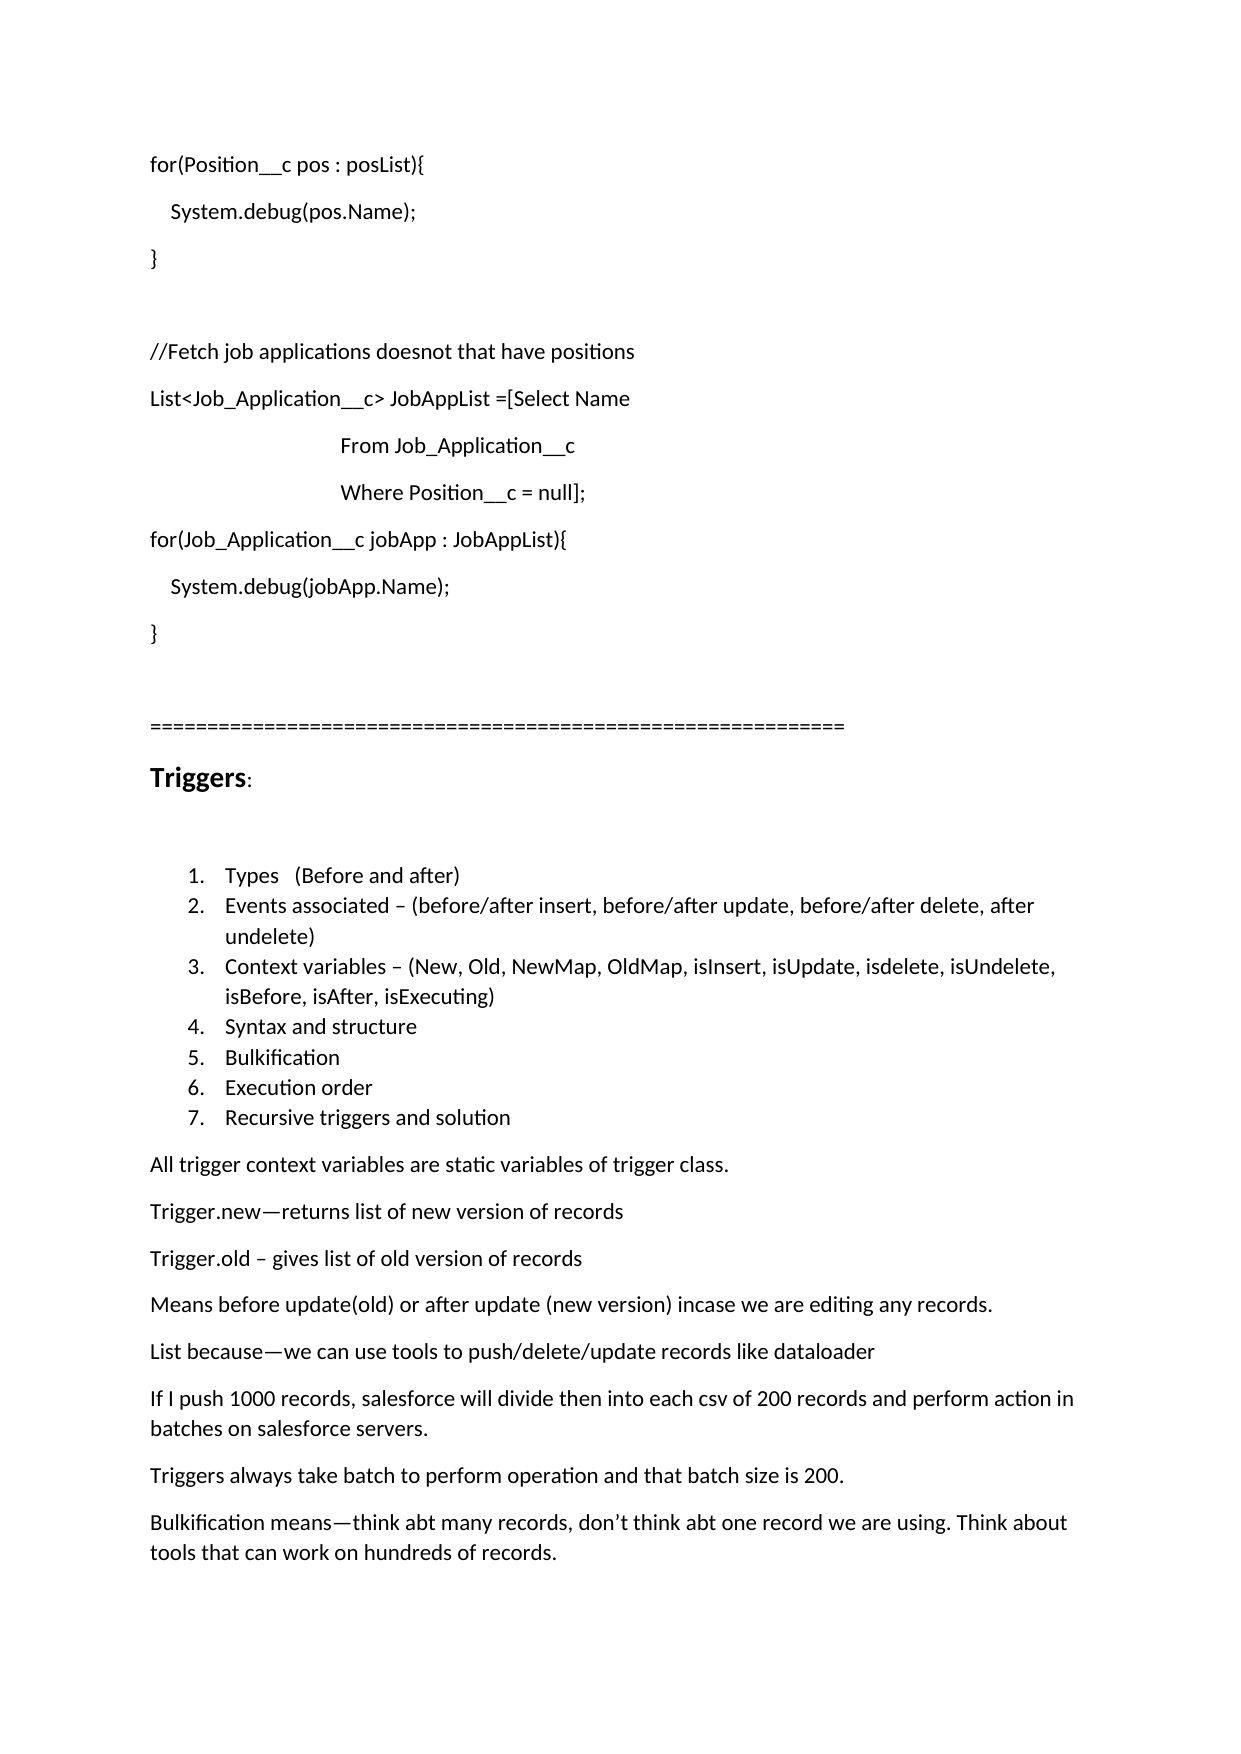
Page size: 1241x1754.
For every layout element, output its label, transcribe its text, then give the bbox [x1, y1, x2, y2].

text System.debug(jobApp.Name); [150, 572, 1090, 600]
text } [150, 244, 1090, 272]
text List because—we can use tools to push/delete/update records like dataloader [150, 1337, 1090, 1365]
list Context variables – (New, Old, NewMap, OldMap, isInsert, isUpdate, isdelete, isUndelete, isBefore, isAfter, isExecuting) [187, 952, 1090, 1010]
text If I push 1000 records, salesforce will divide then into each csv of 200 records and perform action in batches on salesforce servers. [150, 1384, 1090, 1442]
text } [150, 619, 1090, 647]
list Bulkification [187, 1043, 1090, 1071]
text Means before update(old) or after update (new version) incase we are editing any records. [150, 1291, 1090, 1318]
list Recursive triggers and solution [187, 1103, 1090, 1131]
text for(Job_Application__c jobApp : JobAppList){ [150, 525, 1090, 553]
text Trigger.new—returns list of new version of records [150, 1197, 1090, 1225]
text System.debug(pos.Name); [150, 197, 1090, 225]
list Execution order [187, 1073, 1090, 1101]
text Triggers always take batch to perform operation and that batch size is 200. [150, 1461, 1090, 1489]
text Trigger.old – gives list of old version of records [150, 1244, 1090, 1272]
list Syntax and structure [187, 1012, 1090, 1040]
text Bulkification means—think abt many records, don’t think abt one record we are using. Think about tools that can work on hundreds of records. [150, 1508, 1090, 1566]
text ============================================================= [150, 712, 1090, 741]
text All trigger context variables are static variables of trigger class. [150, 1150, 1090, 1178]
text for(Position__c pos : posList){ [150, 150, 1090, 178]
list Events associated – (before/after insert, before/after update, before/after delete, after undelete) [187, 892, 1090, 950]
text //Fetch job applications doesnot that have positions [150, 337, 1090, 366]
text Where Position__c = null]; [150, 478, 1090, 506]
text List<Job_Application__c> JobAppList =[Select Name [150, 384, 1090, 412]
text Triggers: [150, 759, 1090, 795]
list Types (Before and after) [187, 861, 1090, 889]
text From Job_Application__c [150, 431, 1090, 459]
